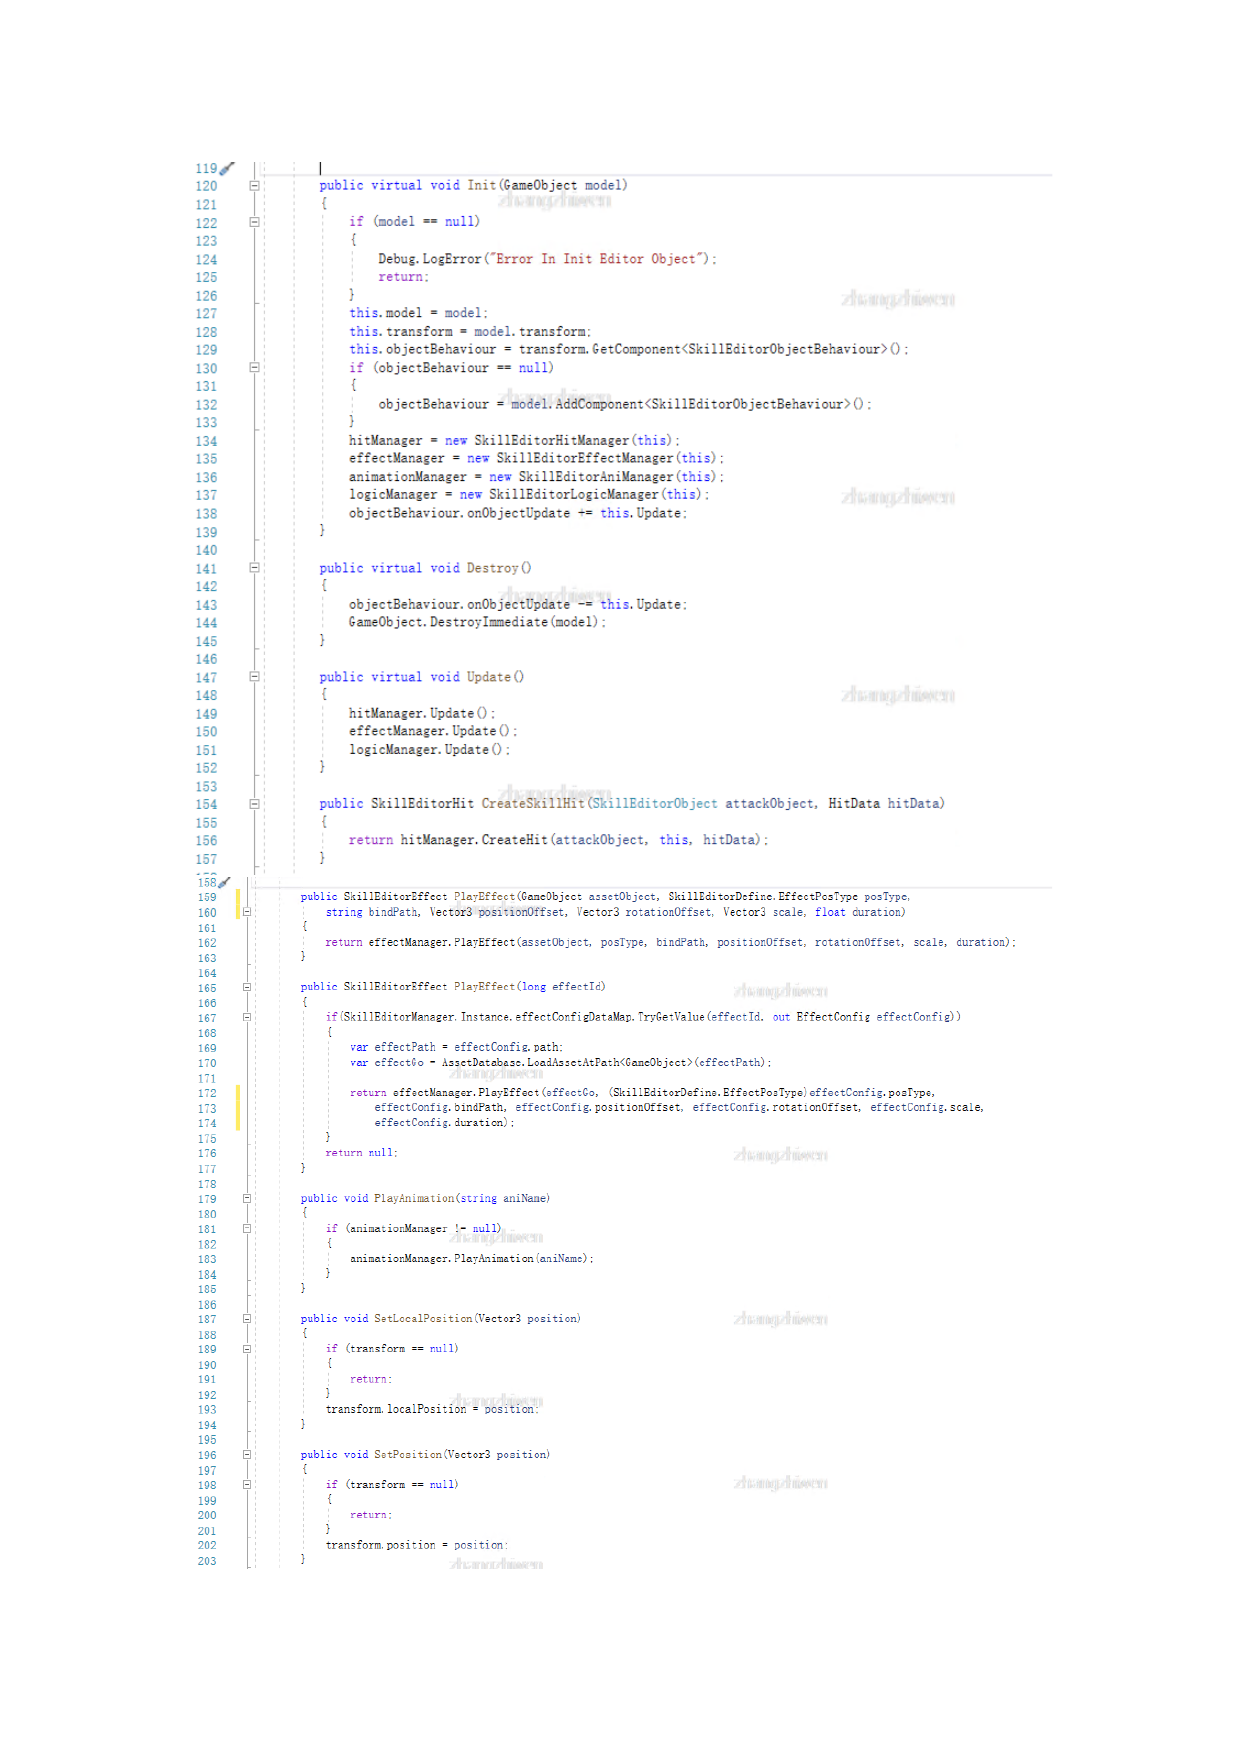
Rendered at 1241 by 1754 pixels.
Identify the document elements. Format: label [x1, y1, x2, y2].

picture [187, 162, 1053, 875]
picture [187, 877, 1053, 1569]
